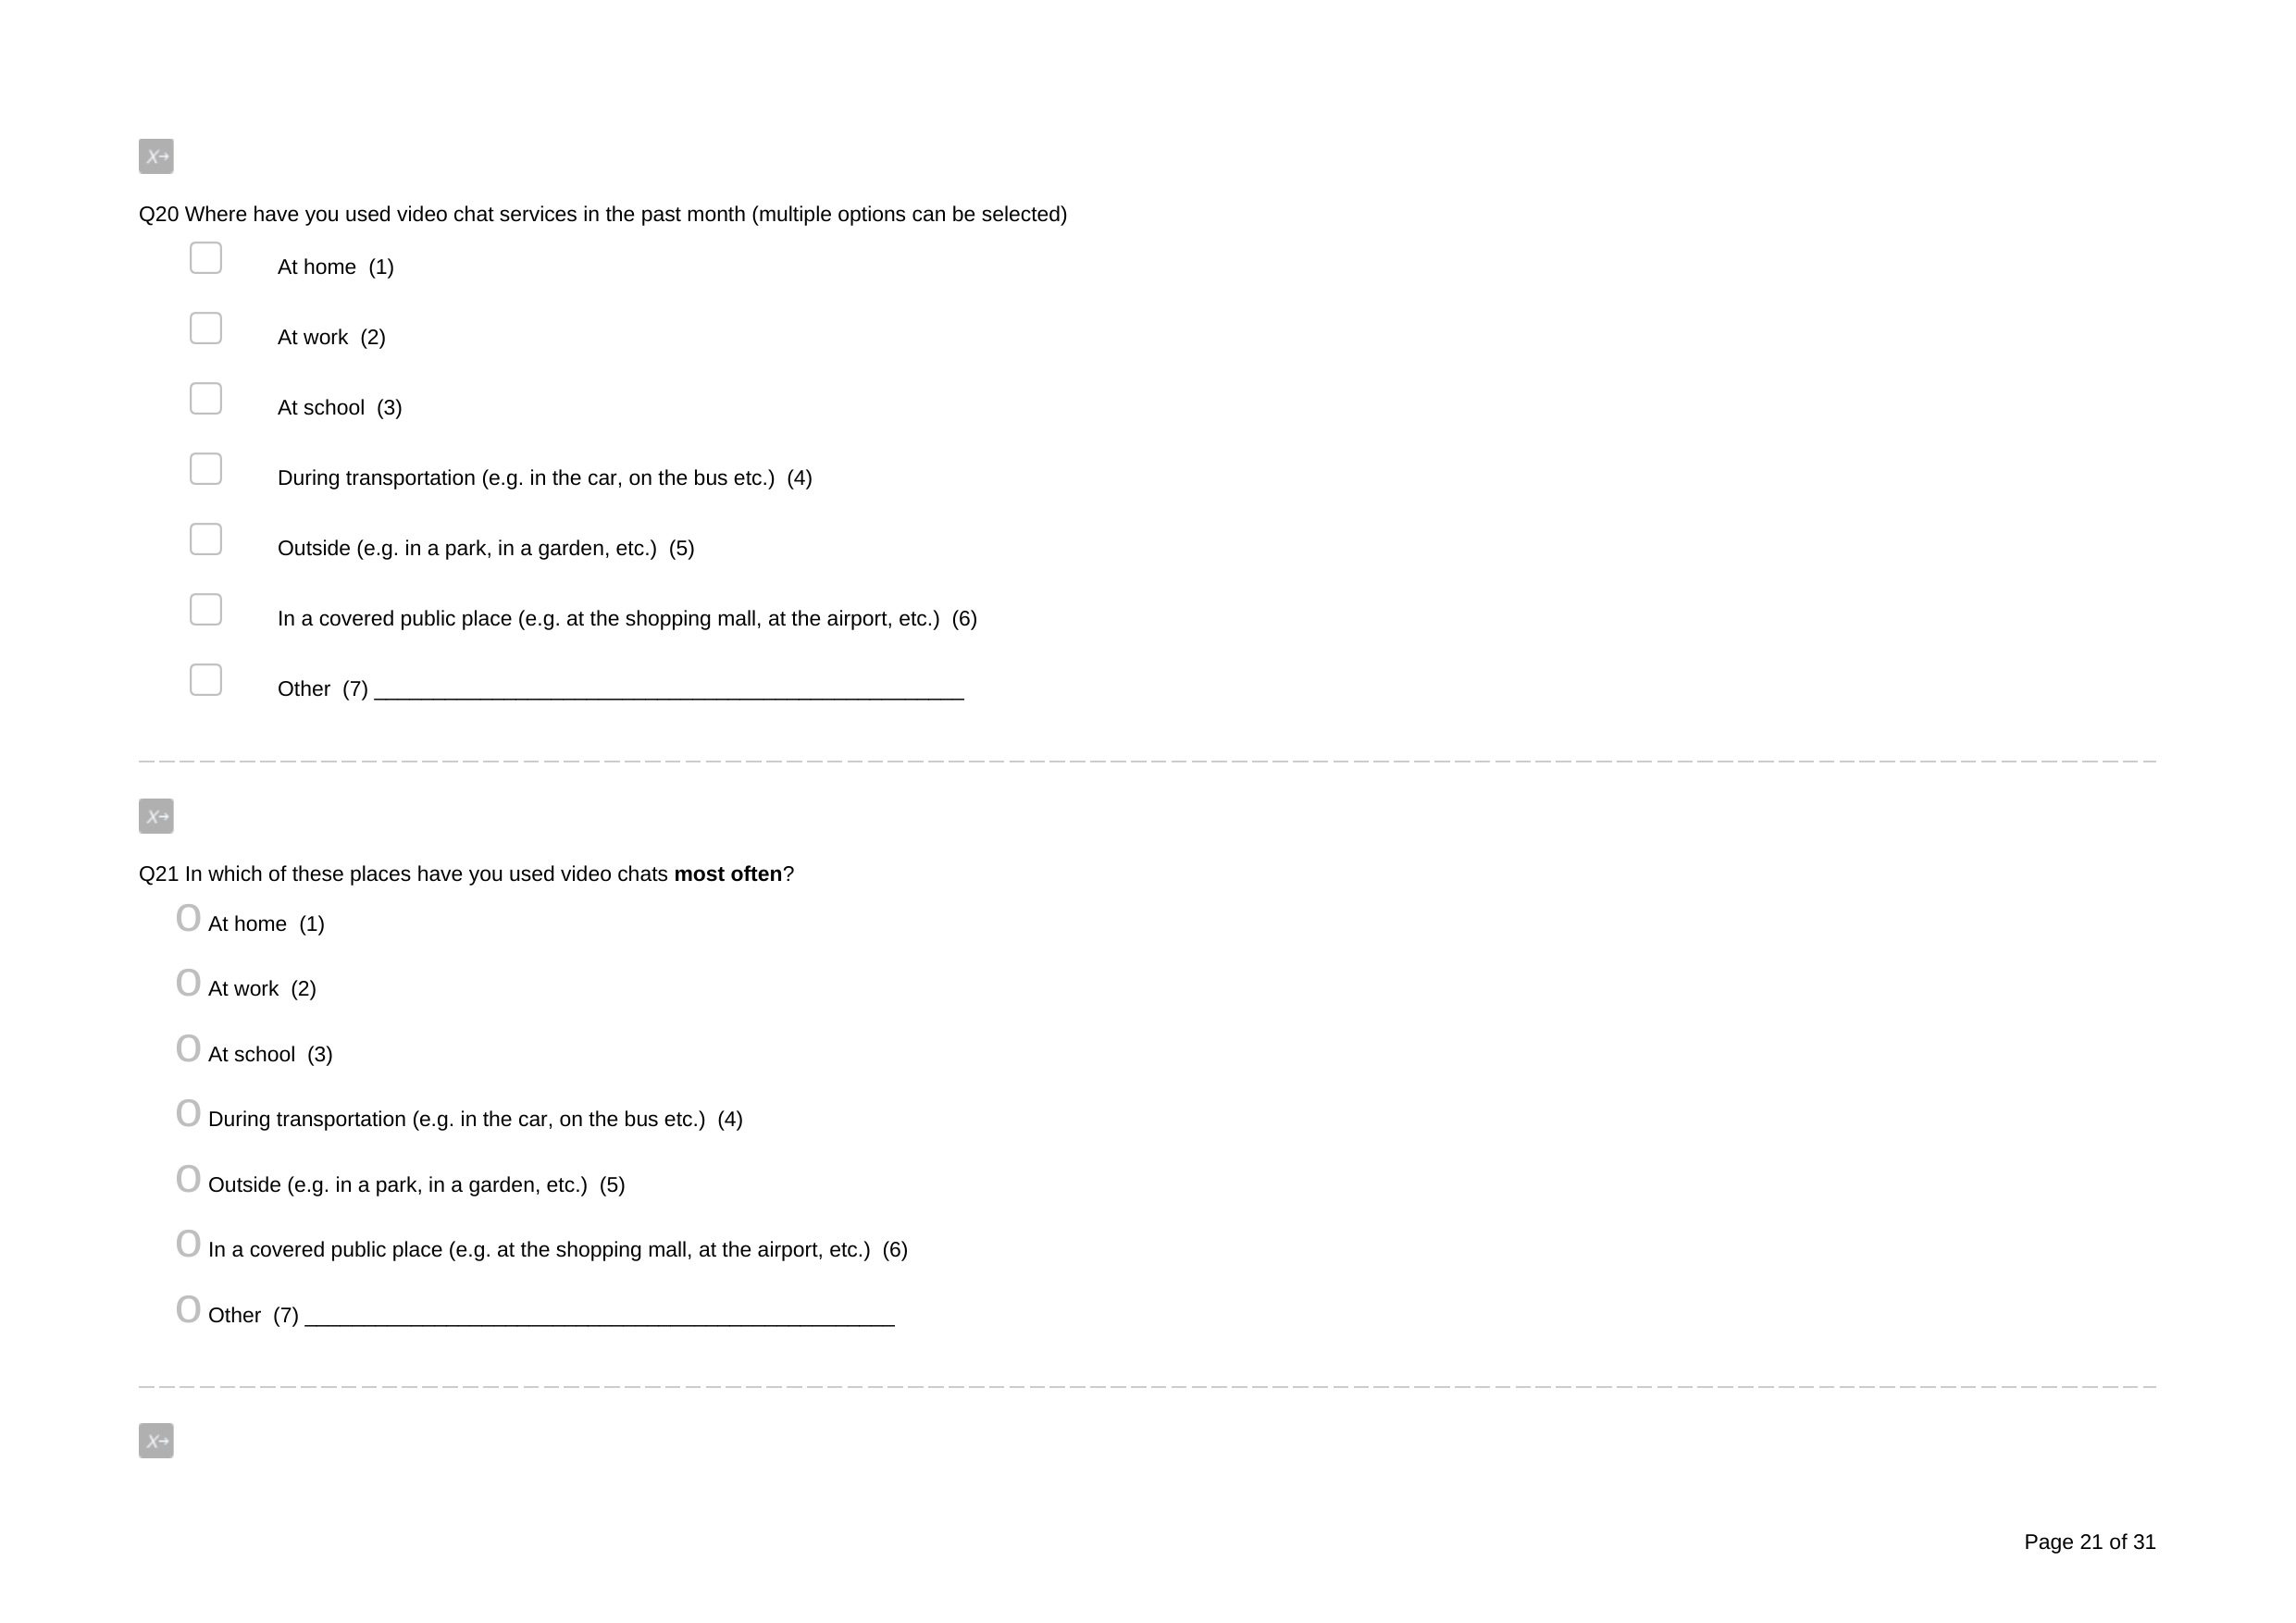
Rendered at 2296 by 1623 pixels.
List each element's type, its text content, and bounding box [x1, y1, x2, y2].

picture [139, 799, 174, 834]
picture [139, 1423, 174, 1458]
picture [139, 139, 174, 174]
list At school (3) [173, 1020, 2156, 1076]
list During transportation (e.g. in the car, on the bus etc.) (4) [173, 1085, 2156, 1142]
list Outside (e.g. in a park, in a garden, etc.) (5) [173, 1150, 2156, 1207]
list In a covered public place (e.g. at the shopping mall, at the airport, etc.) (6) [173, 1216, 2156, 1272]
list At work (2) [173, 300, 2156, 361]
list At home (1) [173, 229, 2156, 291]
text Q21 In which of these places have you used video chats most often? [139, 861, 2156, 886]
list At work (2) [173, 955, 2156, 1011]
text Q20 Where have you used video chat services in the past month (multiple options can be selected) [139, 202, 2156, 226]
list At school (3) [173, 370, 2156, 431]
list Other (7) __________________________________________________ [173, 1281, 2156, 1338]
list During transportation (e.g. in the car, on the bus etc.) (4) [173, 440, 2156, 502]
list In a covered public place (e.g. at the shopping mall, at the airport, etc.) (6) [173, 581, 2156, 642]
list At home (1) [173, 889, 2156, 946]
list Outside (e.g. in a park, in a garden, etc.) (5) [173, 511, 2156, 572]
list Other (7) __________________________________________________ [173, 650, 2156, 712]
